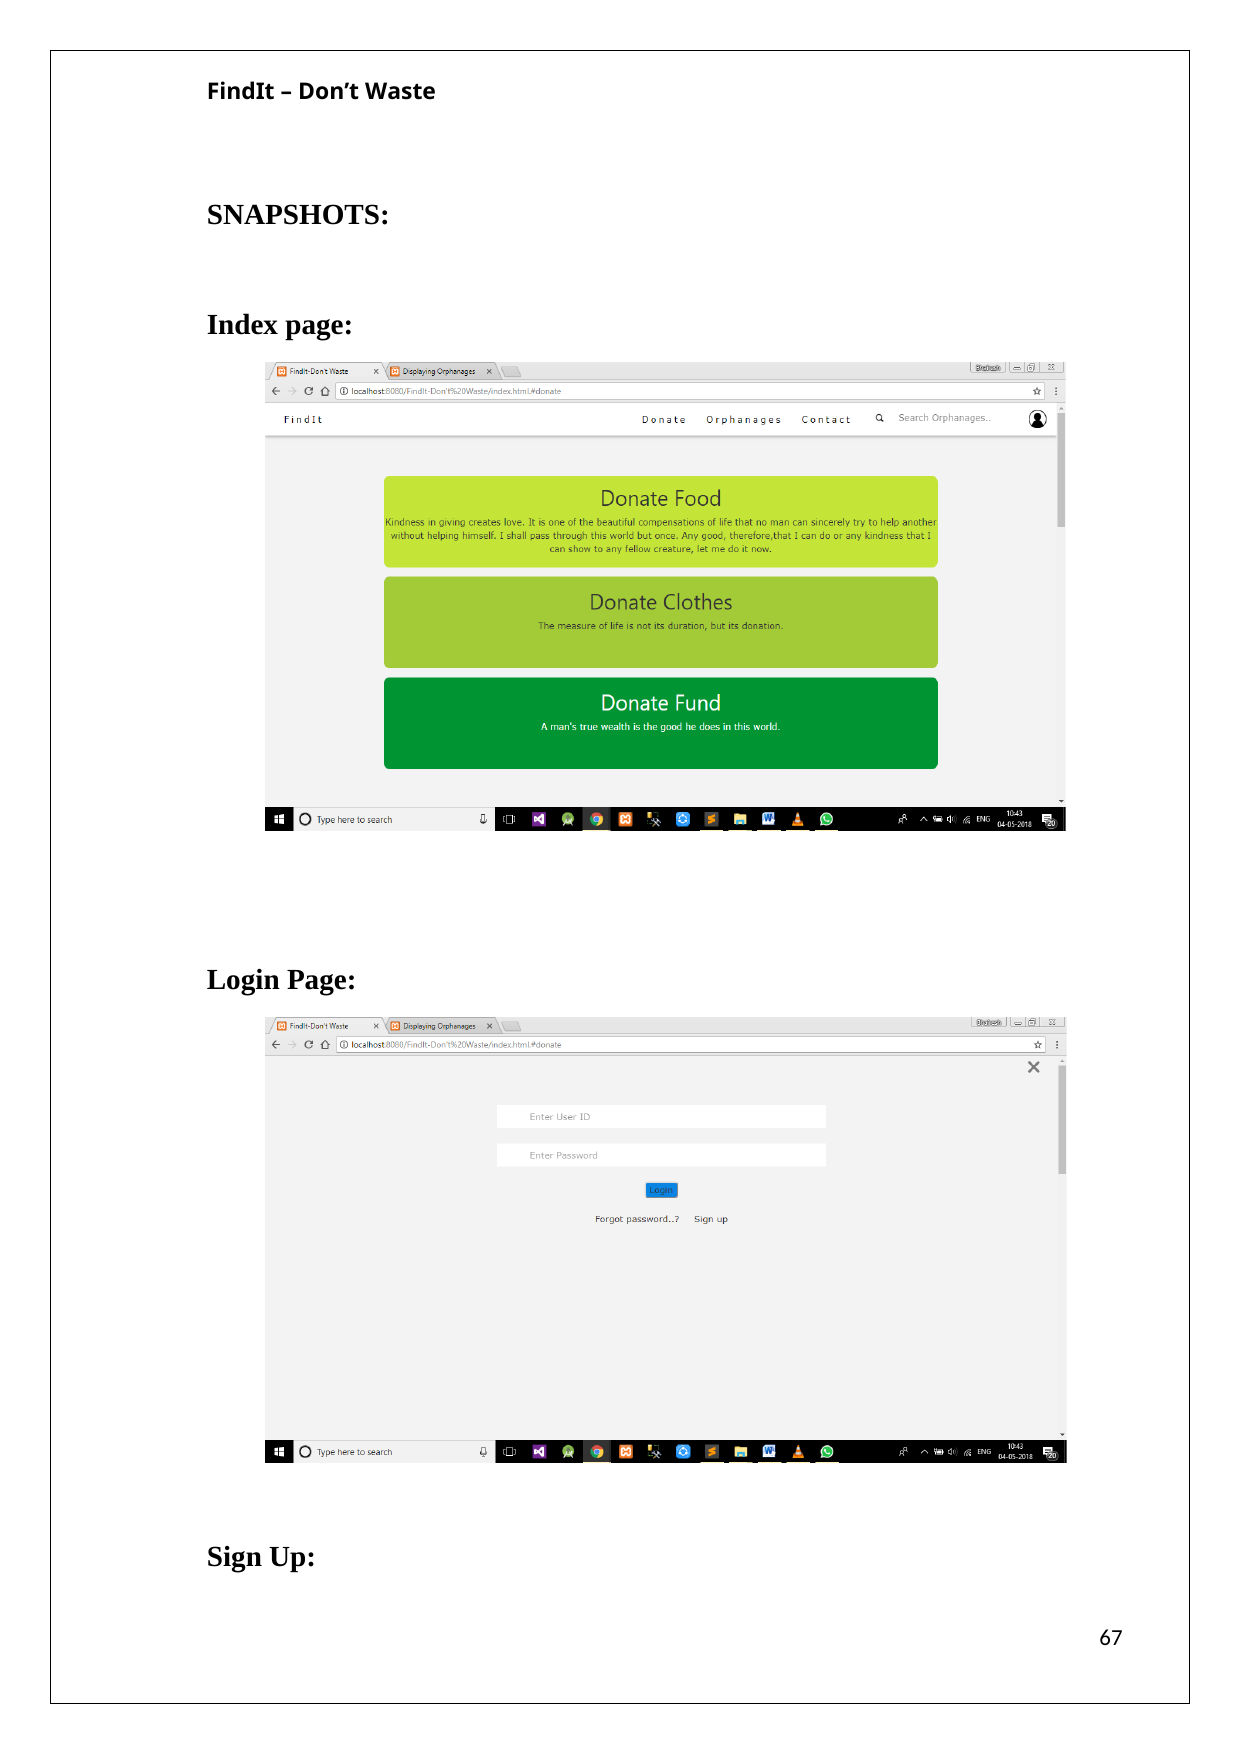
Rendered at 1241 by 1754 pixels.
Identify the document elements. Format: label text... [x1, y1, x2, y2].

text Login Page: [207, 962, 1122, 996]
picture [265, 1017, 1067, 1463]
picture [265, 362, 1066, 831]
text Sign Up: [207, 1539, 1122, 1573]
text SNAPSHOTS: [207, 197, 1122, 231]
text Index page: [207, 307, 1122, 341]
